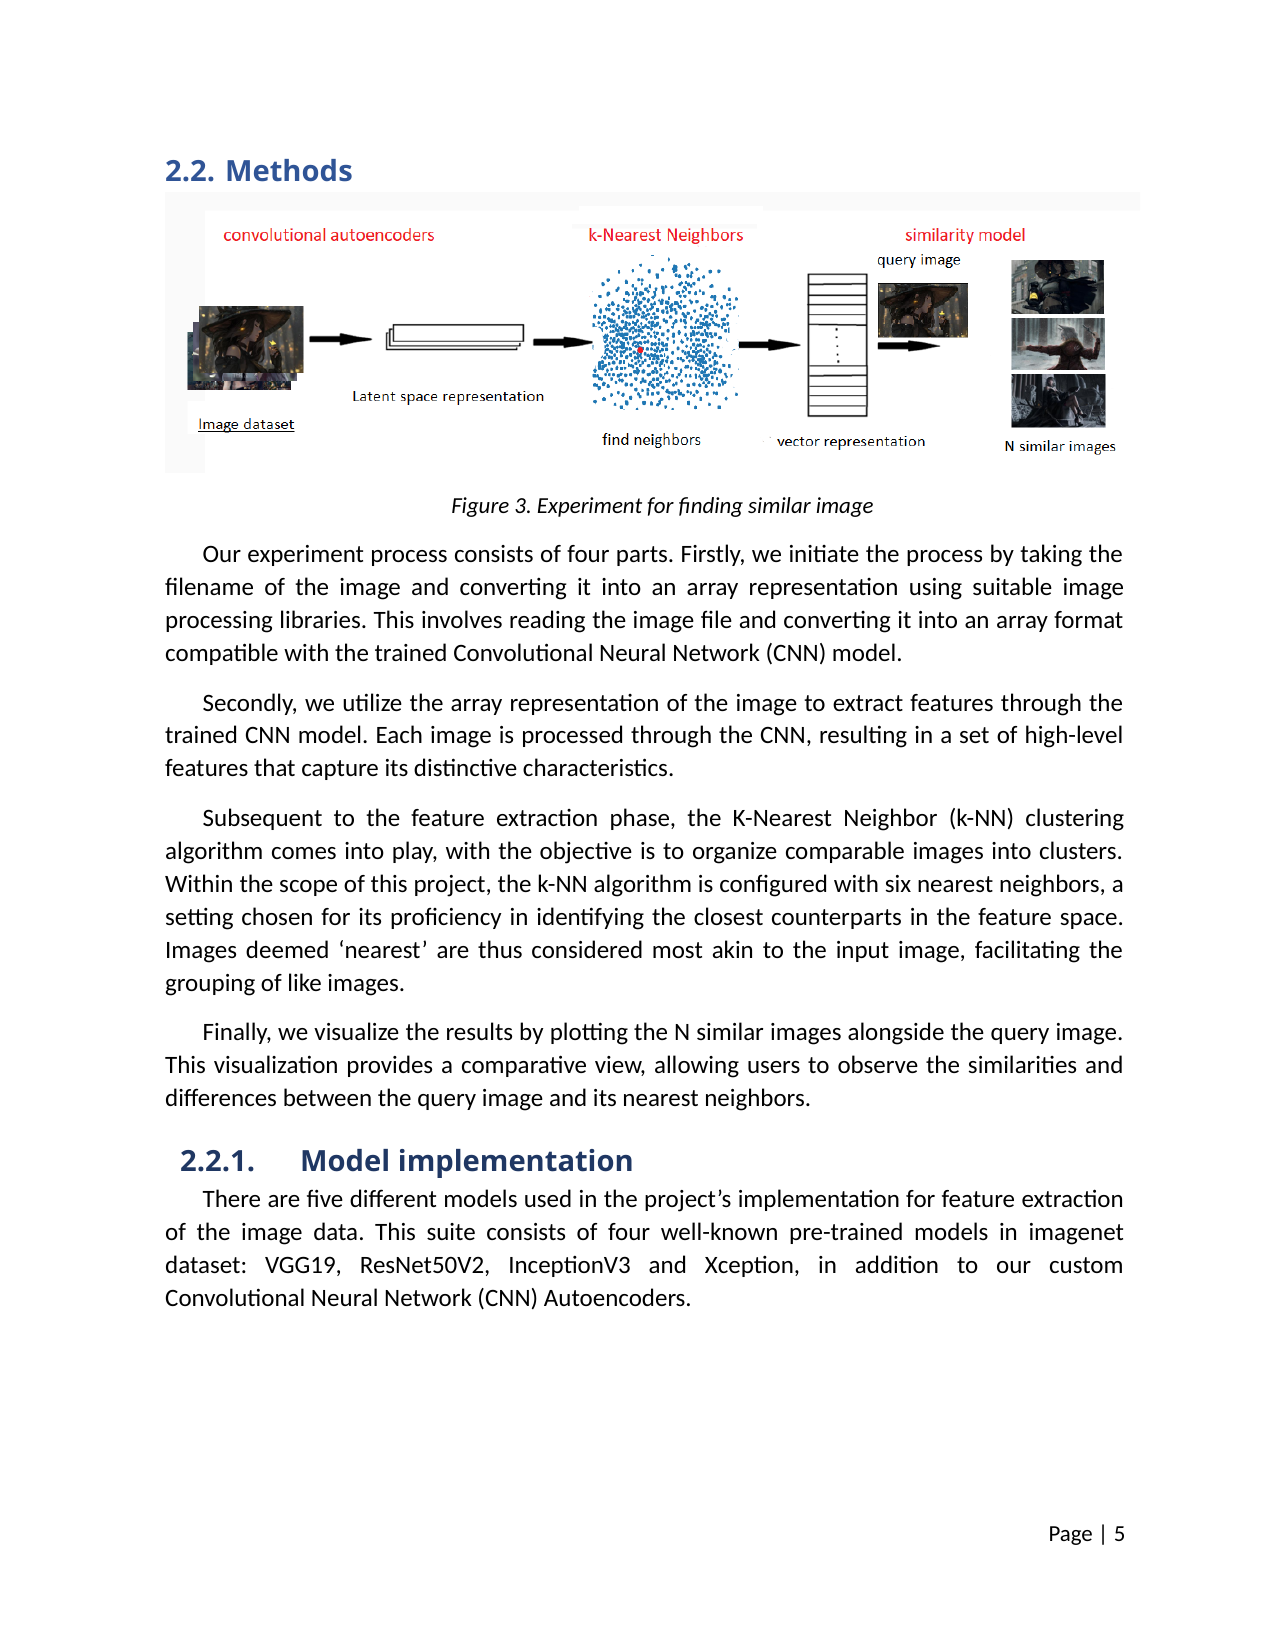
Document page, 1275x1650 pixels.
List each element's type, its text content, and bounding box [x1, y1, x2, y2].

text Finally, we visualize the results by plotting the N similar images alongside the query image. This visualization provides a comparative view, allowing users to observe the similarities and differences between the query image and its nearest neighbors. [165, 1016, 1125, 1113]
text Subsequent to the feature extraction phase, the K-Nearest Neighbor (k-NN) clustering algorithm comes into play, with the objective is to organize comparable images into clusters. Within the scope of this project, the k-NN algorithm is configured with six nearest neighbors, a setting chosen for its proficiency in identifying the closest counterparts in the feature space. Images deemed ‘nearest’ are thus considered most akin to the input image, facilitating the grouping of like images. [165, 802, 1125, 997]
subtitle Model implementation [180, 1140, 1125, 1180]
subtitle Methods [165, 150, 1125, 190]
picture [165, 192, 1141, 473]
text Secondly, we utilize the array representation of the image to extract features through the trained CNN model. Each image is processed through the CNN, resulting in a set of high-level features that capture its distinctive characteristics. [165, 687, 1125, 783]
text There are five different models used in the project’s implementation for feature extraction of the image data. This suite consists of four well-known pre-trained models in imagenet dataset: VGG19, ResNet50V2, InceptionV3 and Xception, in addition to our custom Convolutional Neural Network (CNN) Autoencoders. [165, 1183, 1125, 1312]
text Figure 3. Experiment for finding similar image [165, 492, 1125, 519]
text Our experiment process consists of four parts. Firstly, we initiate the process by taking the filename of the image and converting it into an array representation using suitable image processing libraries. This involves reading the image file and converting it into an array format compatible with the trained Convolutional Neural Network (CNN) model. [165, 538, 1125, 668]
